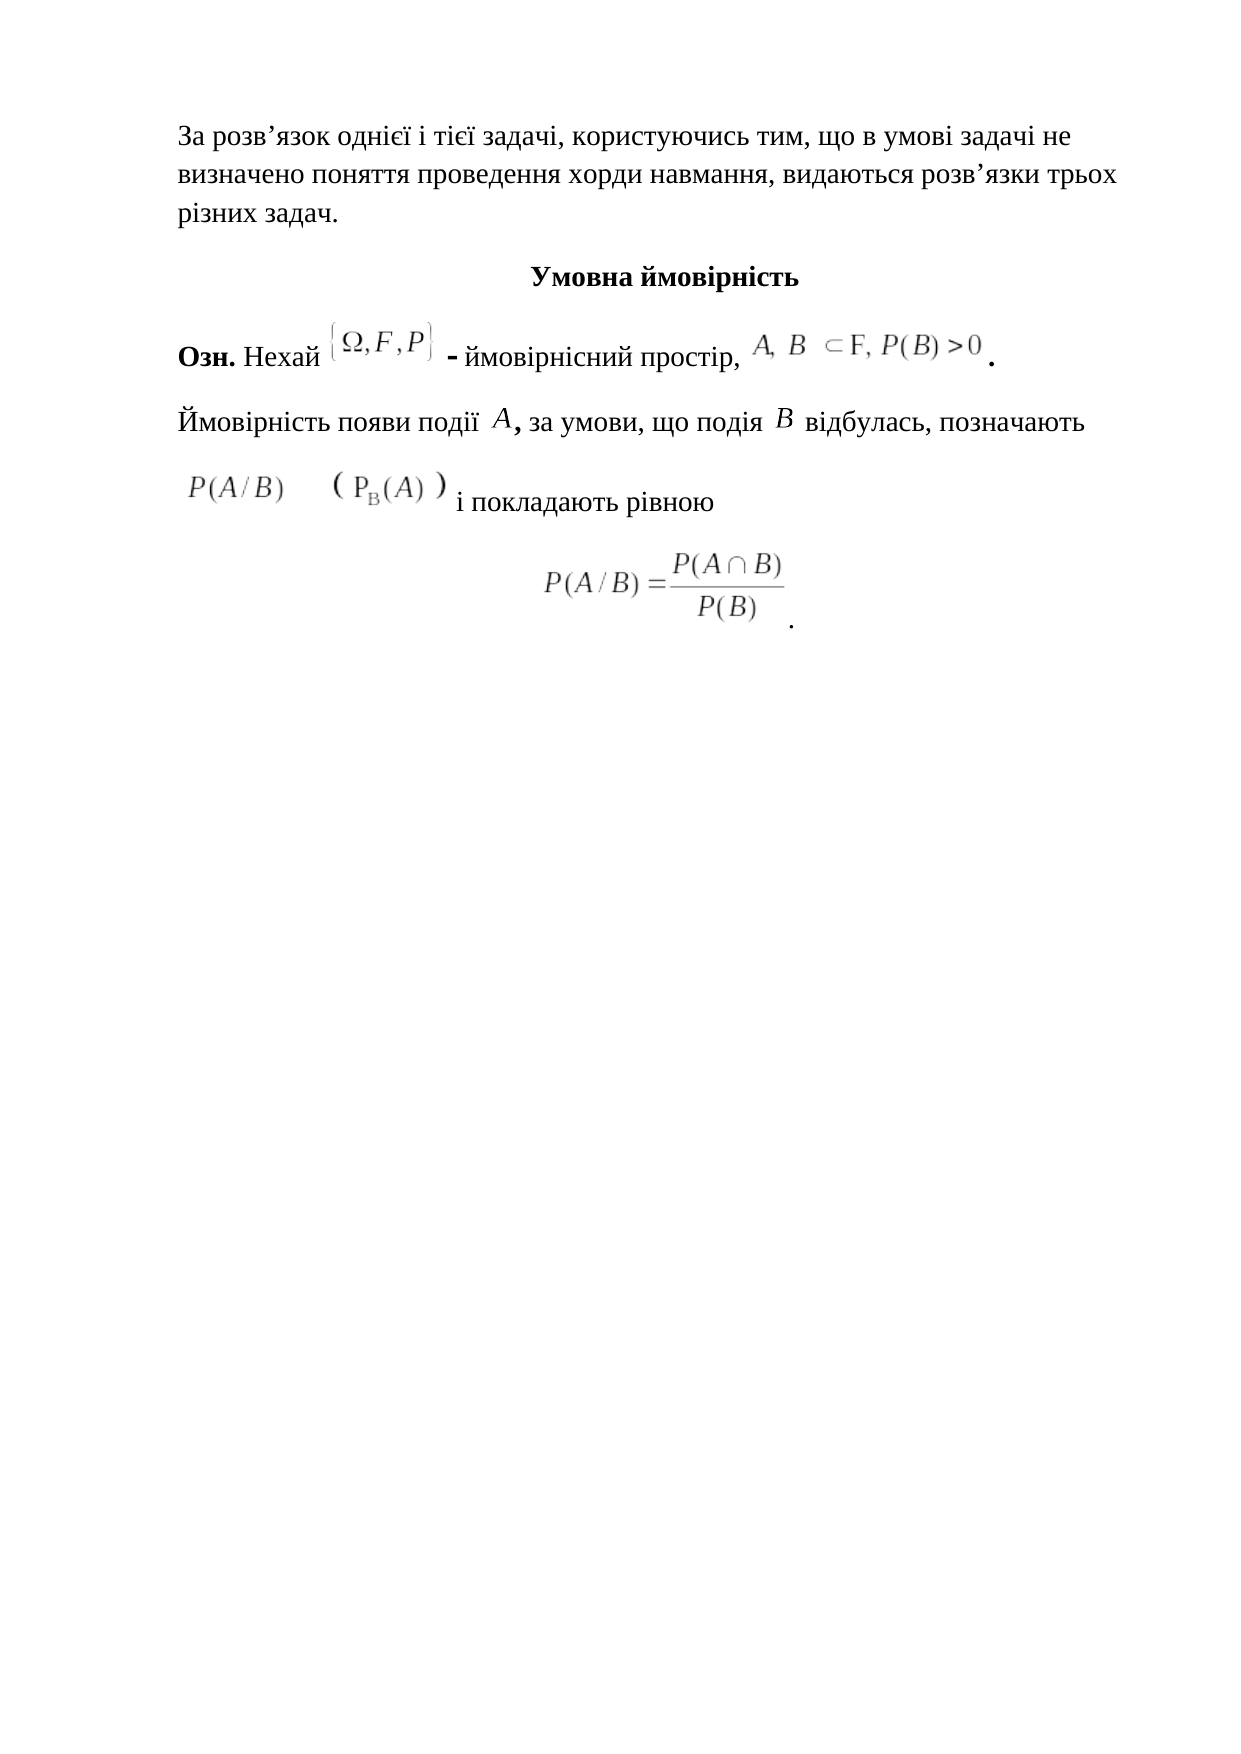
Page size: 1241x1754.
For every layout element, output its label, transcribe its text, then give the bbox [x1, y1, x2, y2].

text За розв’язок однієї і тієї задачі, користуючись тим, що в умові задачі не визначено поняття проведення хорди навмання, видаються розв’язки трьох різних задач. [177, 118, 1152, 229]
text Ймовірність появи події , за умови, що подія відбулась, позначають [177, 402, 1152, 437]
text і покладають рівною [177, 467, 1152, 517]
text Умовна ймовірність [177, 259, 1152, 292]
text Озн. Нехай - ймовірнісний простір, . [177, 322, 1152, 372]
text . [177, 547, 1152, 635]
